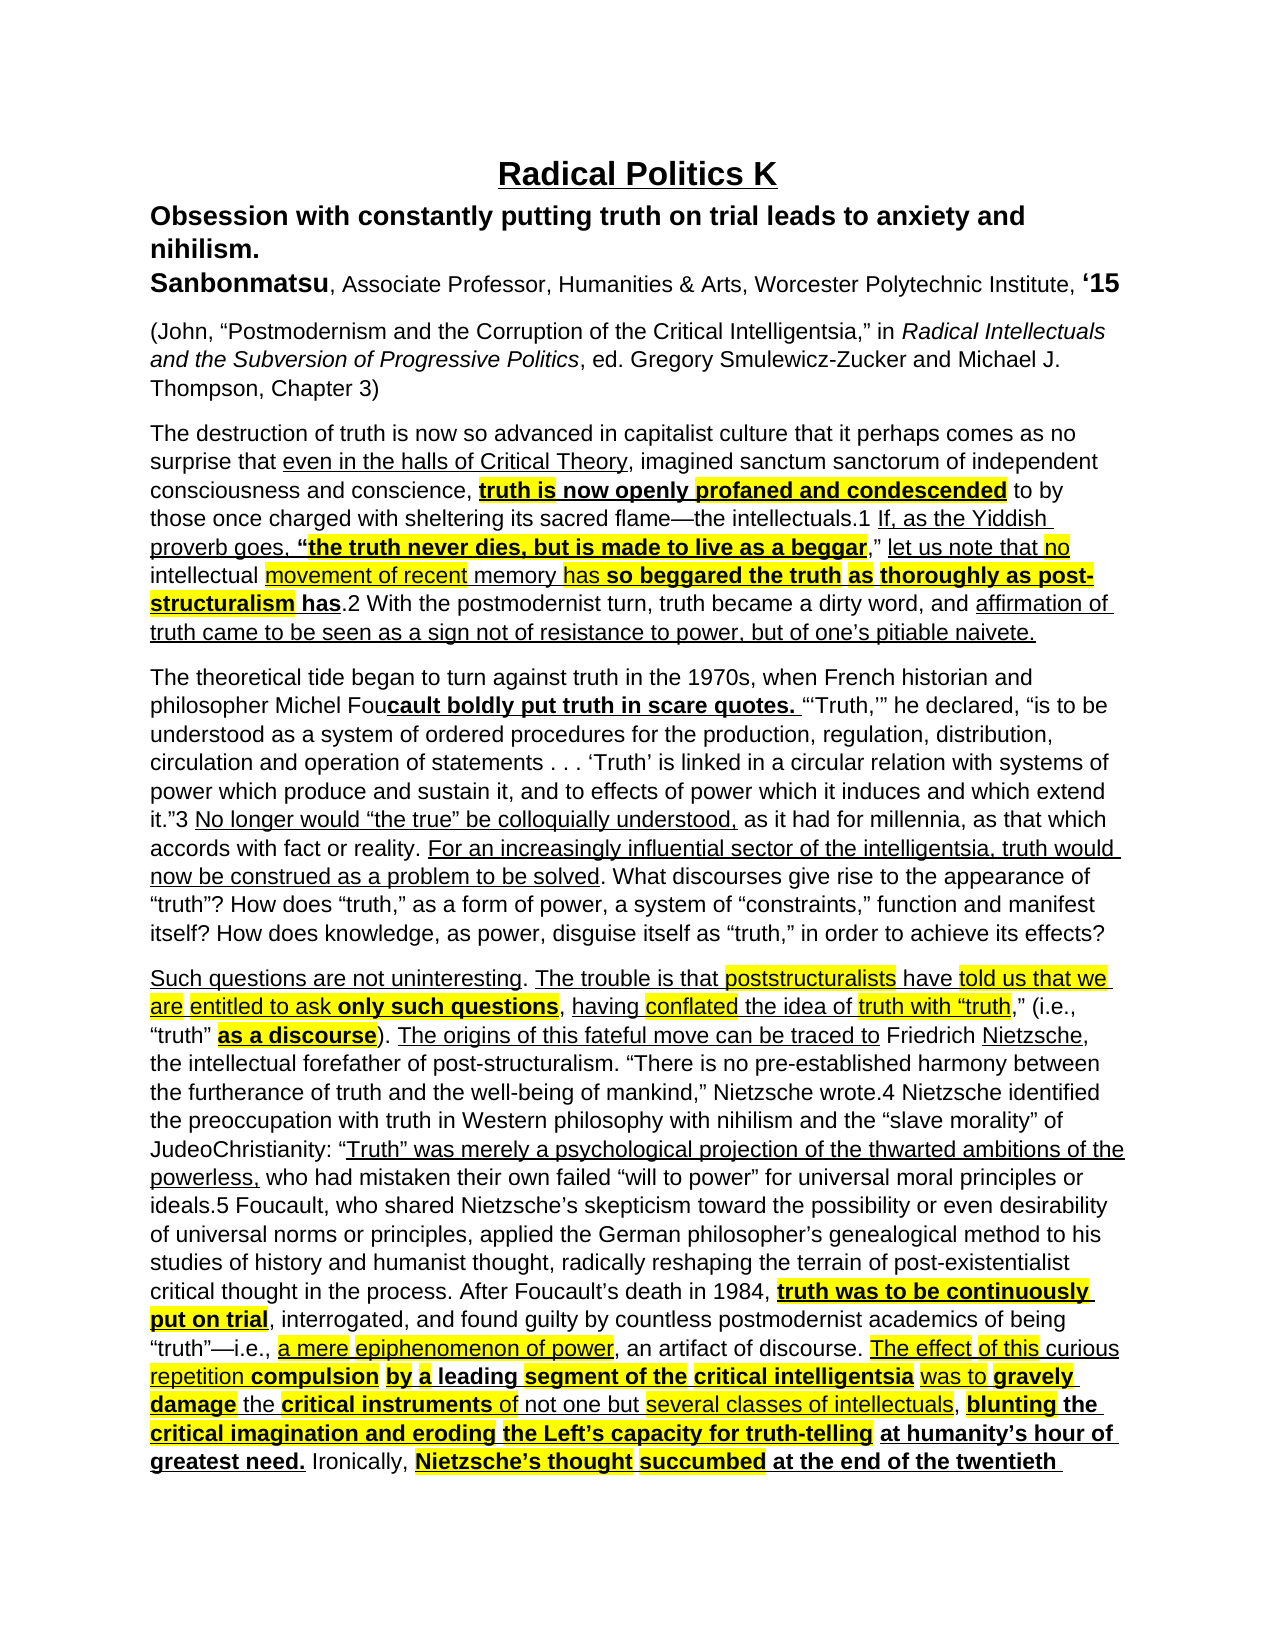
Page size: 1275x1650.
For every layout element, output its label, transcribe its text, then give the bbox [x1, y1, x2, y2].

text The theoretical tide began to turn against truth in the 1970s, when French historian and philosopher Michel Foucault boldly put truth in scare quotes. “‘Truth,’” he declared, “is to be understood as a system of ordered procedures for the production, regulation, distribution, circulation and operation of statements . . . ‘Truth’ is linked in a circular relation with systems of power which produce and sustain it, and to effects of power which it induces and which extend it.”3 No longer would “the true” be colloquially understood, as it had for millennia, as that which accords with fact or reality. For an increasingly influential sector of the intelligentsia, truth would now be construed as a problem to be solved. What discourses give rise to the appearance of “truth”? How does “truth,” as a form of power, a system of “constraints,” function and manifest itself? How does knowledge, as power, disguise itself as “truth,” in order to achieve its effects? [150, 664, 1125, 946]
subtitle Radical Politics K [150, 154, 1125, 193]
text (John, “Postmodernism and the Corruption of the Critical Intelligentsia,” in Radical Intellectuals and the Subversion of Progressive Politics, ed. Gregory Smulewicz-Zucker and Michael J. Thompson, Chapter 3) [150, 318, 1125, 401]
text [150, 965, 1125, 1475]
text The destruction of truth is now so advanced in capitalist culture that it perhaps comes as no surprise that even in the halls of Critical Theory, imagined sanctum sanctorum of independent consciousness and conscience, truth is now openly profaned and condescended to by those once charged with sheltering its sacred flame—the intellectuals.1 If, as the Yiddish proverb goes, “the truth never dies, but is made to live as a beggar,” let us note that no intellectual movement of recent memory has so beggared the truth as thoroughly as post-structuralism has.2 With the postmodernist turn, truth became a dirty word, and affirmation of truth came to be seen as a sign not of resistance to power, but of one’s pitiable naivete. [150, 420, 1125, 645]
text Sanbonmatsu, Associate Professor, Humanities & Arts, Worcester Polytechnic Institute, ‘15 [150, 267, 1125, 298]
subtitle Obsession with constantly putting truth on trial leads to anxiety and nihilism. [150, 200, 1125, 265]
